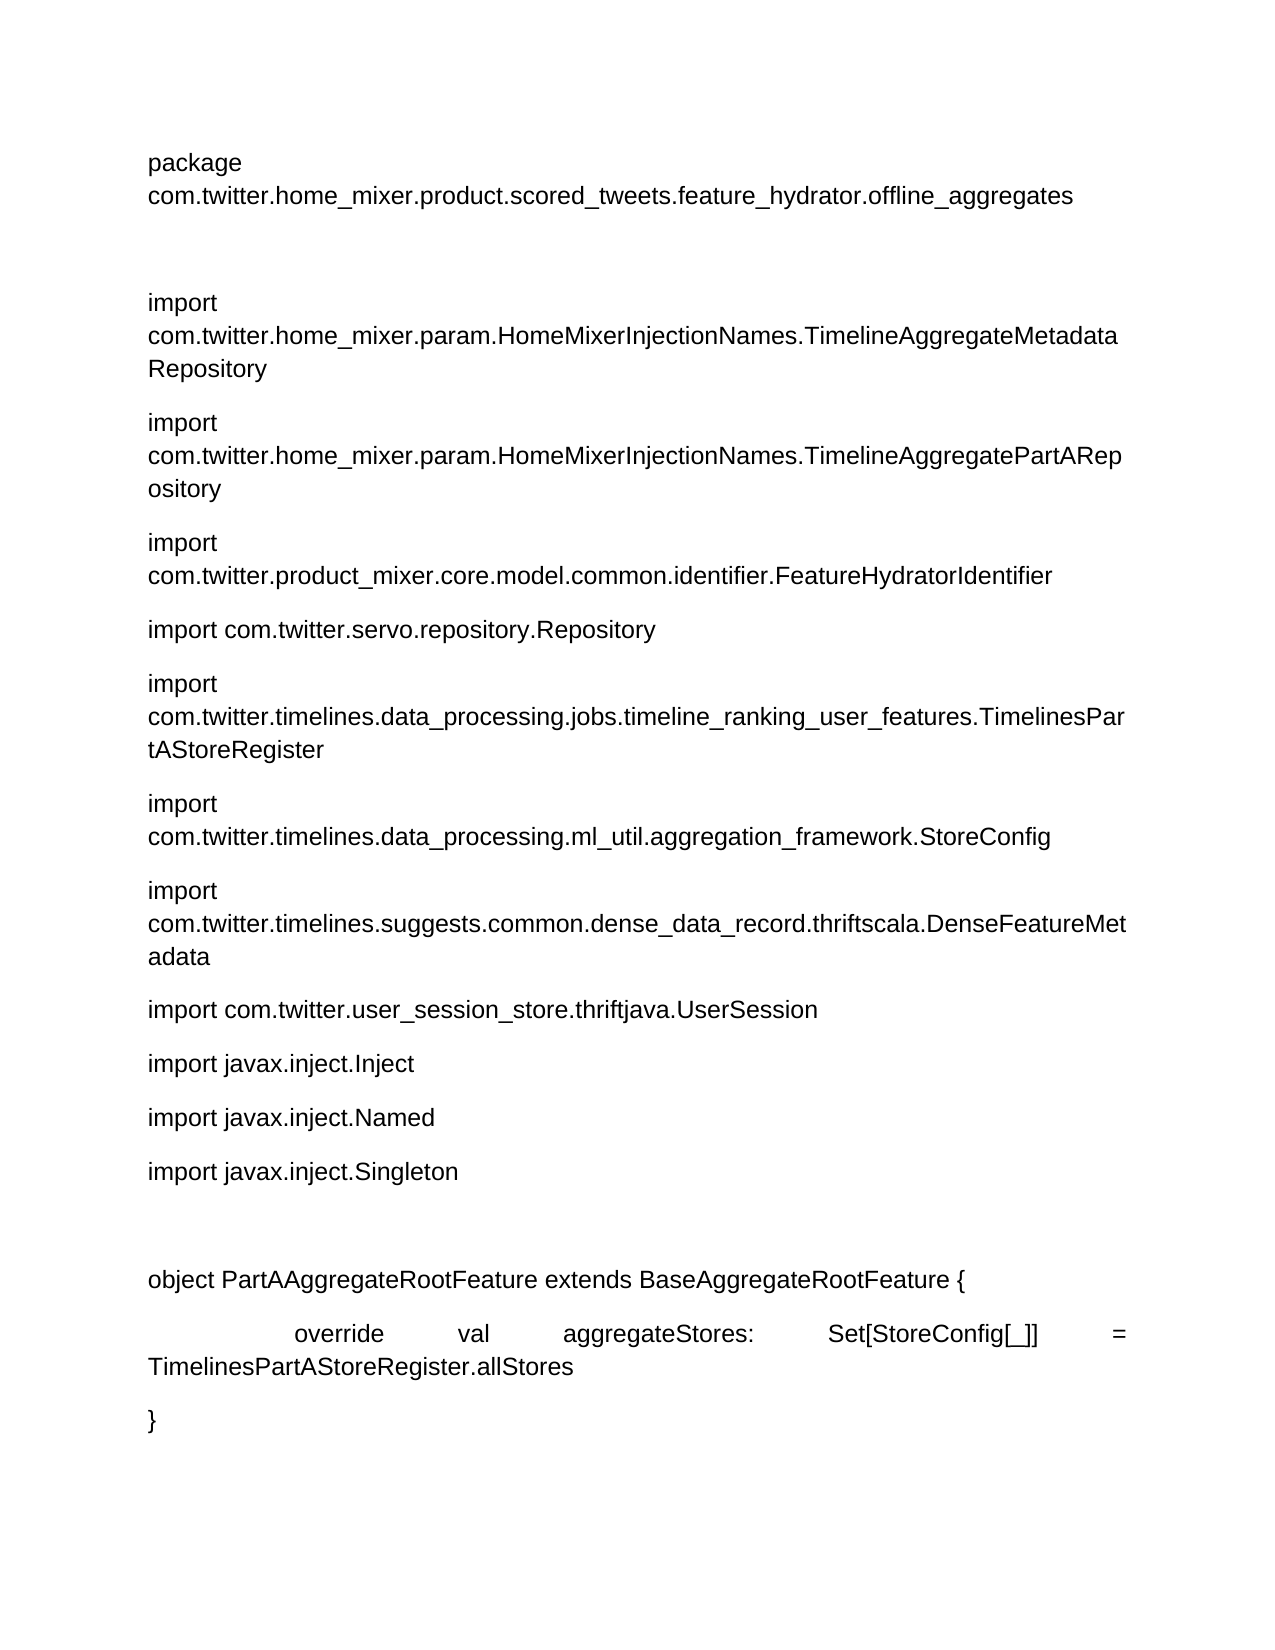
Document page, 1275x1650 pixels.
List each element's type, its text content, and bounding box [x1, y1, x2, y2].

text import com.twitter.home_mixer.param.HomeMixerInjectionNames.TimelineAggregatePartARepository [148, 408, 1127, 503]
text import javax.inject.Named [148, 1103, 1127, 1132]
text import com.twitter.product_mixer.core.model.common.identifier.FeatureHydratorIdentifier [148, 528, 1127, 590]
text override val aggregateStores: Set[StoreConfig[_]] = TimelinesPartAStoreRegister.allStores [148, 1319, 1127, 1380]
text import javax.inject.Inject [148, 1049, 1127, 1078]
text import javax.inject.Singleton [148, 1157, 1127, 1186]
text import com.twitter.timelines.suggests.common.dense_data_record.thriftscala.DenseFeatureMetadata [148, 876, 1127, 970]
text import com.twitter.servo.repository.Repository [148, 615, 1127, 644]
text import com.twitter.timelines.data_processing.ml_util.aggregation_framework.StoreConfig [148, 789, 1127, 851]
text import com.twitter.user_session_store.thriftjava.UserSession [148, 996, 1127, 1024]
text object PartAAggregateRootFeature extends BaseAggregateRootFeature { [148, 1265, 1127, 1293]
text } [148, 1406, 1127, 1434]
text package com.twitter.home_mixer.product.scored_tweets.feature_hydrator.offline_aggregates [148, 148, 1127, 209]
text import com.twitter.home_mixer.param.HomeMixerInjectionNames.TimelineAggregateMetadataRepository [148, 288, 1127, 383]
text import com.twitter.timelines.data_processing.jobs.timeline_ranking_user_features.TimelinesPartAStoreRegister [148, 669, 1127, 764]
